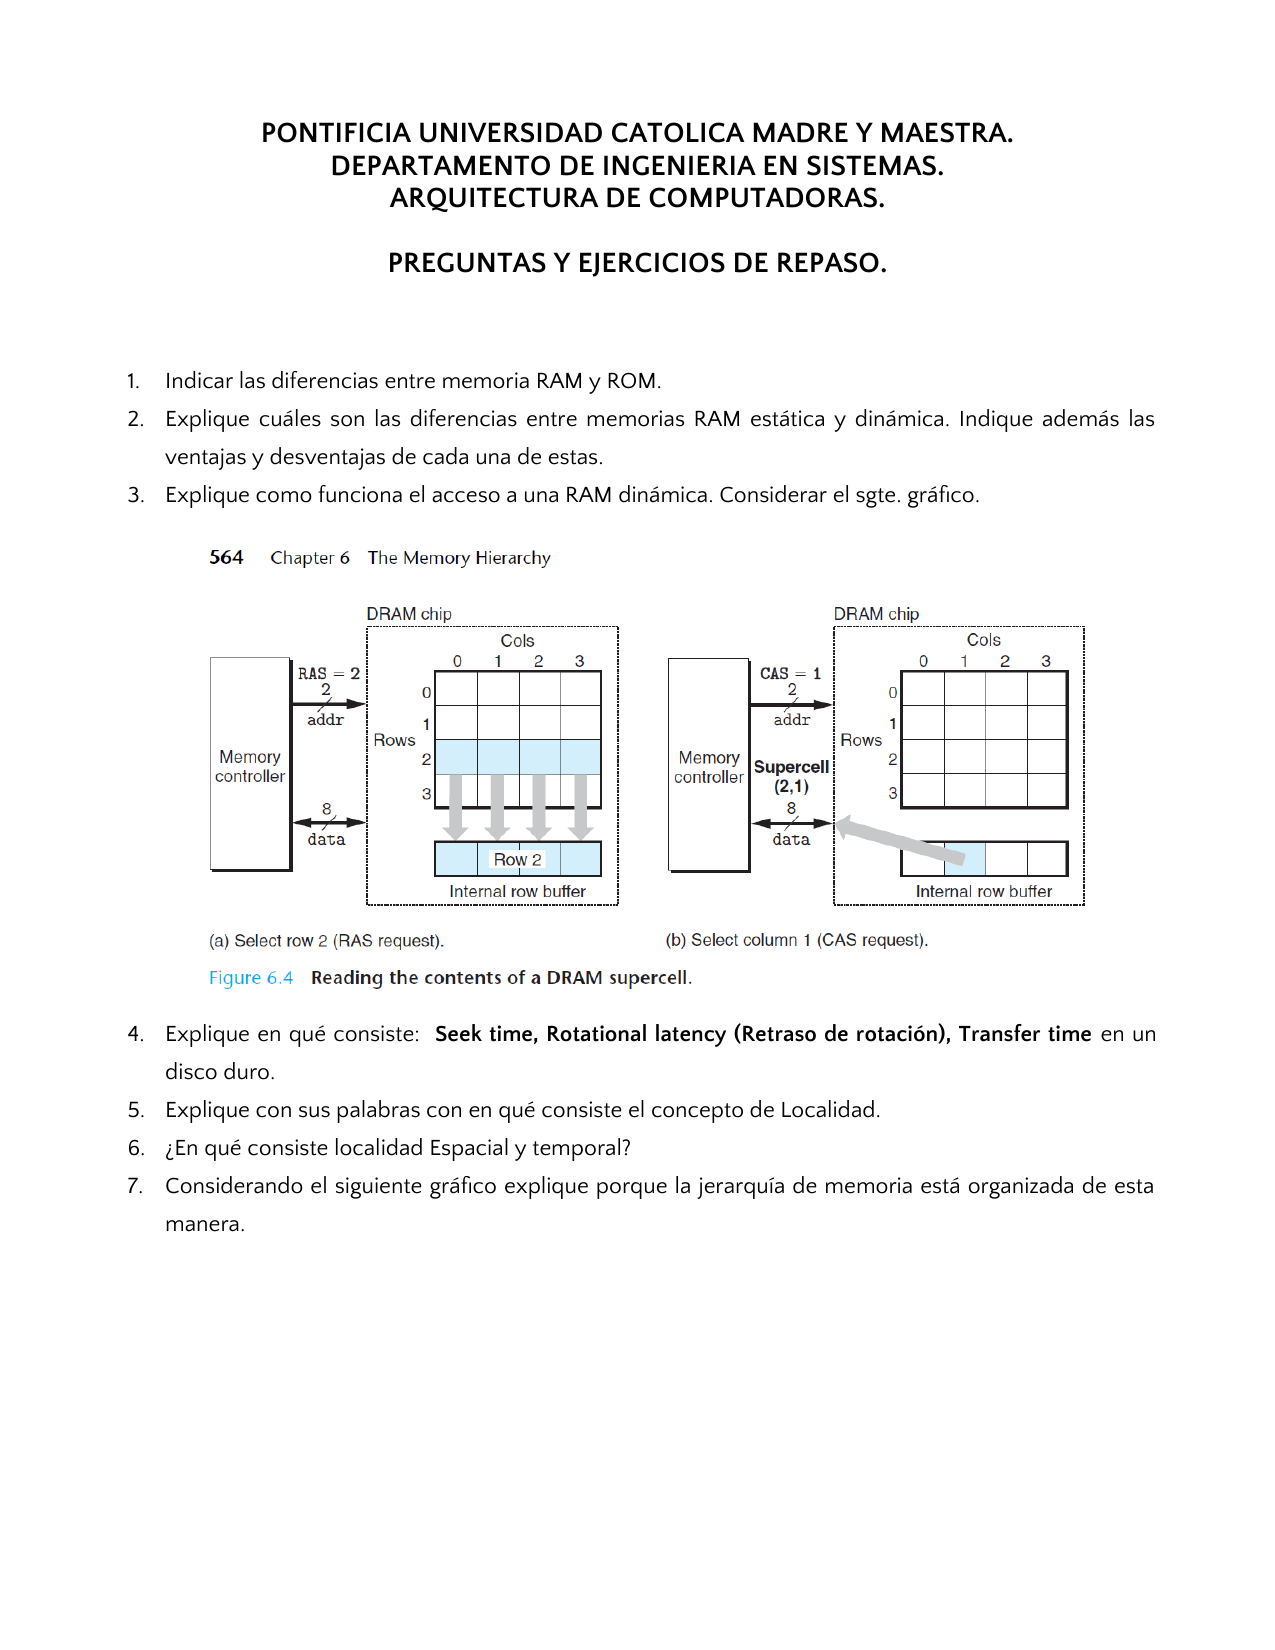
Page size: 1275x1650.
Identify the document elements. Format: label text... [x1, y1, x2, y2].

text DEPARTAMENTO DE INGENIERIA EN SISTEMAS. [118, 150, 1157, 183]
list Explique como funciona el acceso a una RAM dinámica. Considerar el sgte. gráfico. [127, 483, 1157, 508]
list Indicar las diferencias entre memoria RAM y ROM. [127, 368, 1157, 394]
list Explique con sus palabras con en qué consiste el concepto de Localidad. [127, 1098, 1157, 1123]
list ¿En qué consiste localidad Espacial y temporal? [127, 1136, 1157, 1162]
list Considerando el siguiente gráfico explique porque la jerarquía de memoria está organizada de esta manera. [127, 1174, 1157, 1238]
text PREGUNTAS Y EJERCICIOS DE REPASO. [118, 247, 1157, 279]
picture [165, 521, 1141, 1008]
text PONTIFICIA UNIVERSIDAD CATOLICA MADRE Y MAESTRA. [118, 118, 1157, 150]
list Explique en qué consiste: Seek time, Rotational latency (Retraso de rotación), Transfer time en un disco duro. [127, 1022, 1157, 1085]
text ARQUITECTURA DE COMPUTADORAS. [118, 183, 1157, 215]
list Explique cuáles son las diferencias entre memorias RAM estática y dinámica. Indique además las ventajas y desventajas de cada una de estas. [127, 407, 1157, 470]
